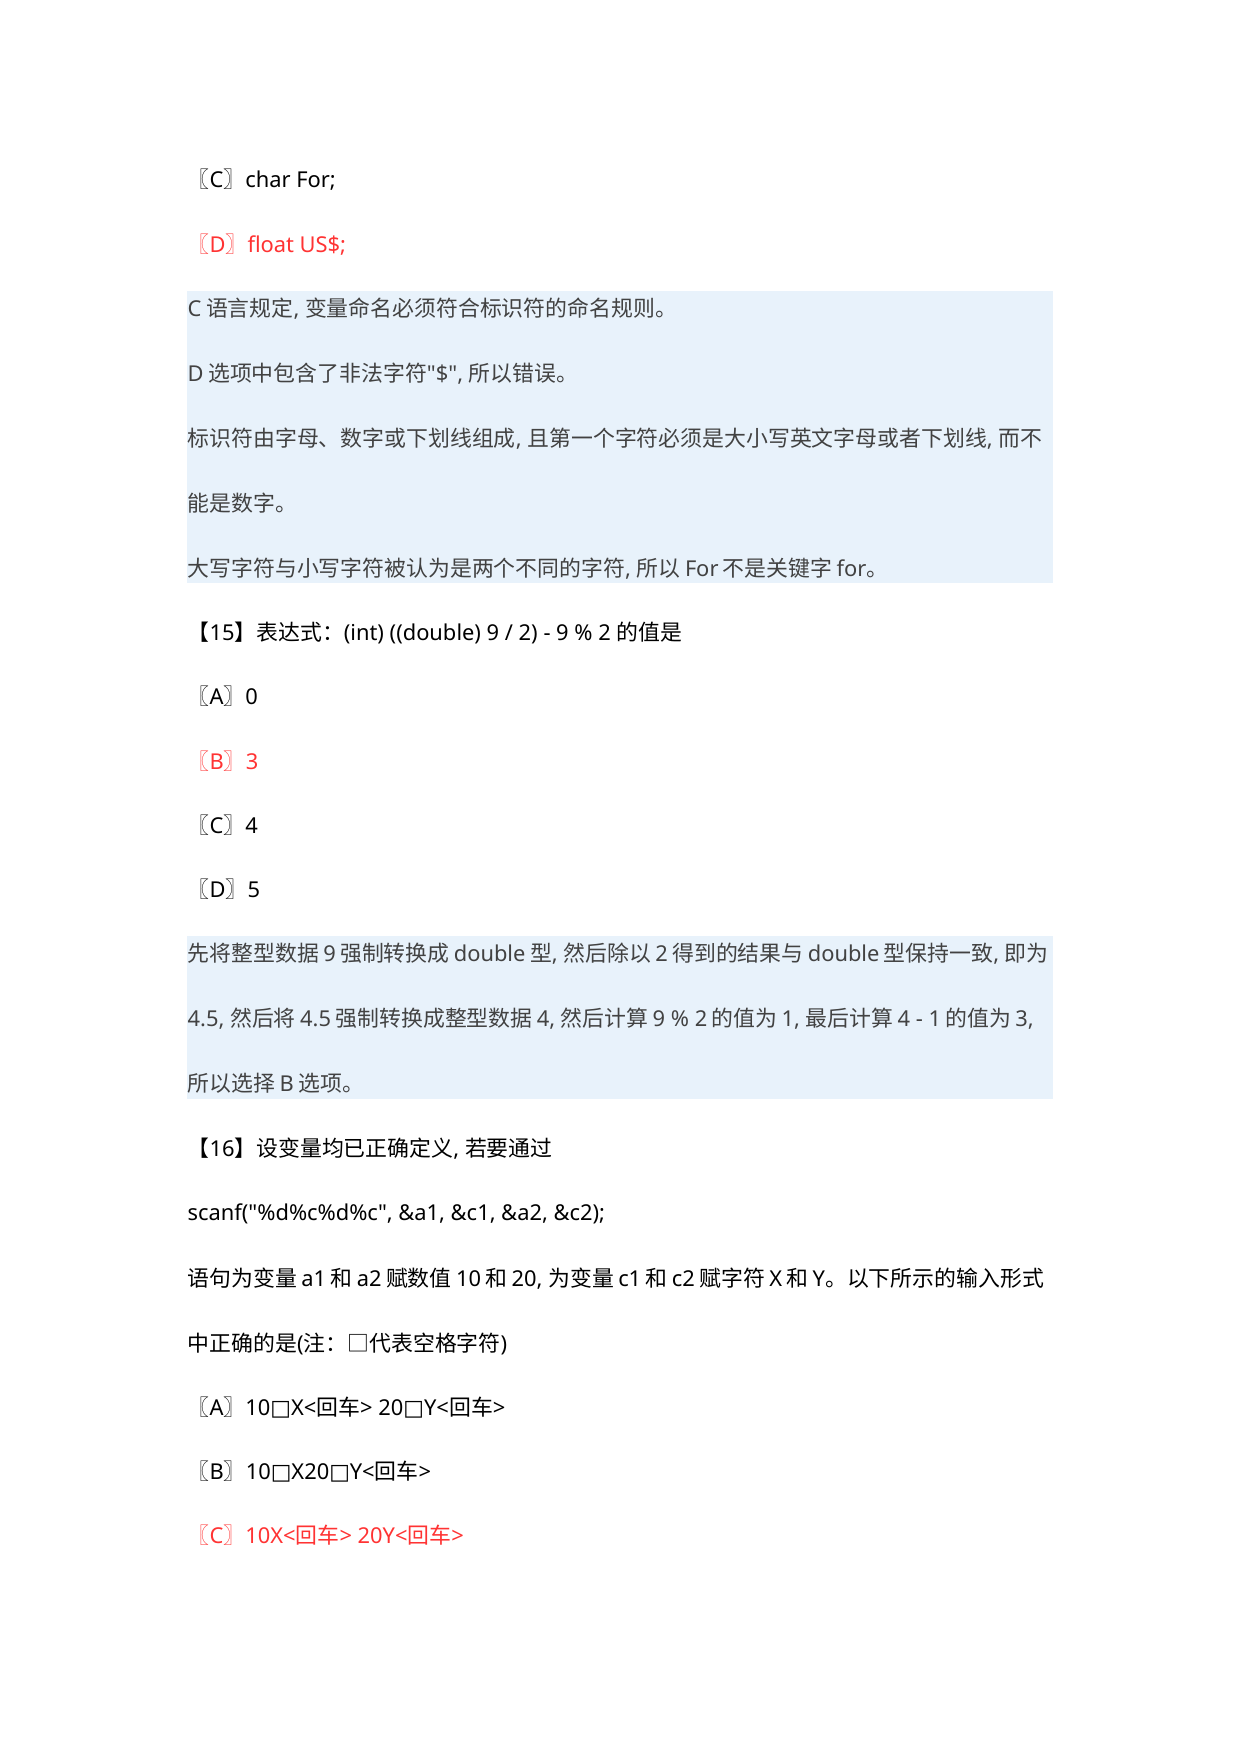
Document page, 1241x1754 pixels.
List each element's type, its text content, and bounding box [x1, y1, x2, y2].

text 〖A〗0 [187, 679, 1053, 712]
text 〖D〗float US$; [187, 226, 1053, 259]
text 〖A〗10□X<回车> 20□Y<回车> [187, 1390, 1053, 1422]
text 〖B〗3 [187, 743, 1053, 776]
text 〖D〗5 [187, 872, 1053, 904]
text 【16】设变量均已正确定义, 若要通过 scanf("%d%c%d%c", &a1, &c1, &a2, &c2); 语句为变量a1和a2赋数值10和20, 为变量c1和c2赋字符X和Y。以下所示的输入形式中正确的是(注：□代表空格字符) [187, 1130, 1053, 1358]
text 先将整型数据9强制转换成double型, 然后除以2得到的结果与double型保持一致, 即为4.5, 然后将4.5强制转换成整型数据4, 然后计算9 % 2的值为1, 最后计算4 - 1的值为3, 所以选择B选项。 [187, 936, 1053, 1099]
text 【15】表达式：(int) ((double) 9 / 2) - 9 % 2 的值是 [187, 615, 1053, 647]
text 〖C〗4 [187, 808, 1053, 840]
text C语言规定, 变量命名必须符合标识符的命名规则。 D选项中包含了非法字符"$", 所以错误。 标识符由字母、数字或下划线组成, 且第一个字符必须是大小写英文字母或者下划线, 而不能是数字。 大写字符与小写字符被认为是两个不同的字符, 所以For不是关键字for。 [187, 291, 1053, 583]
text 〖B〗10□X20□Y<回车> [187, 1454, 1053, 1486]
text 〖C〗char For; [187, 162, 1053, 194]
text 〖C〗10X<回车> 20Y<回车> [187, 1518, 1053, 1551]
